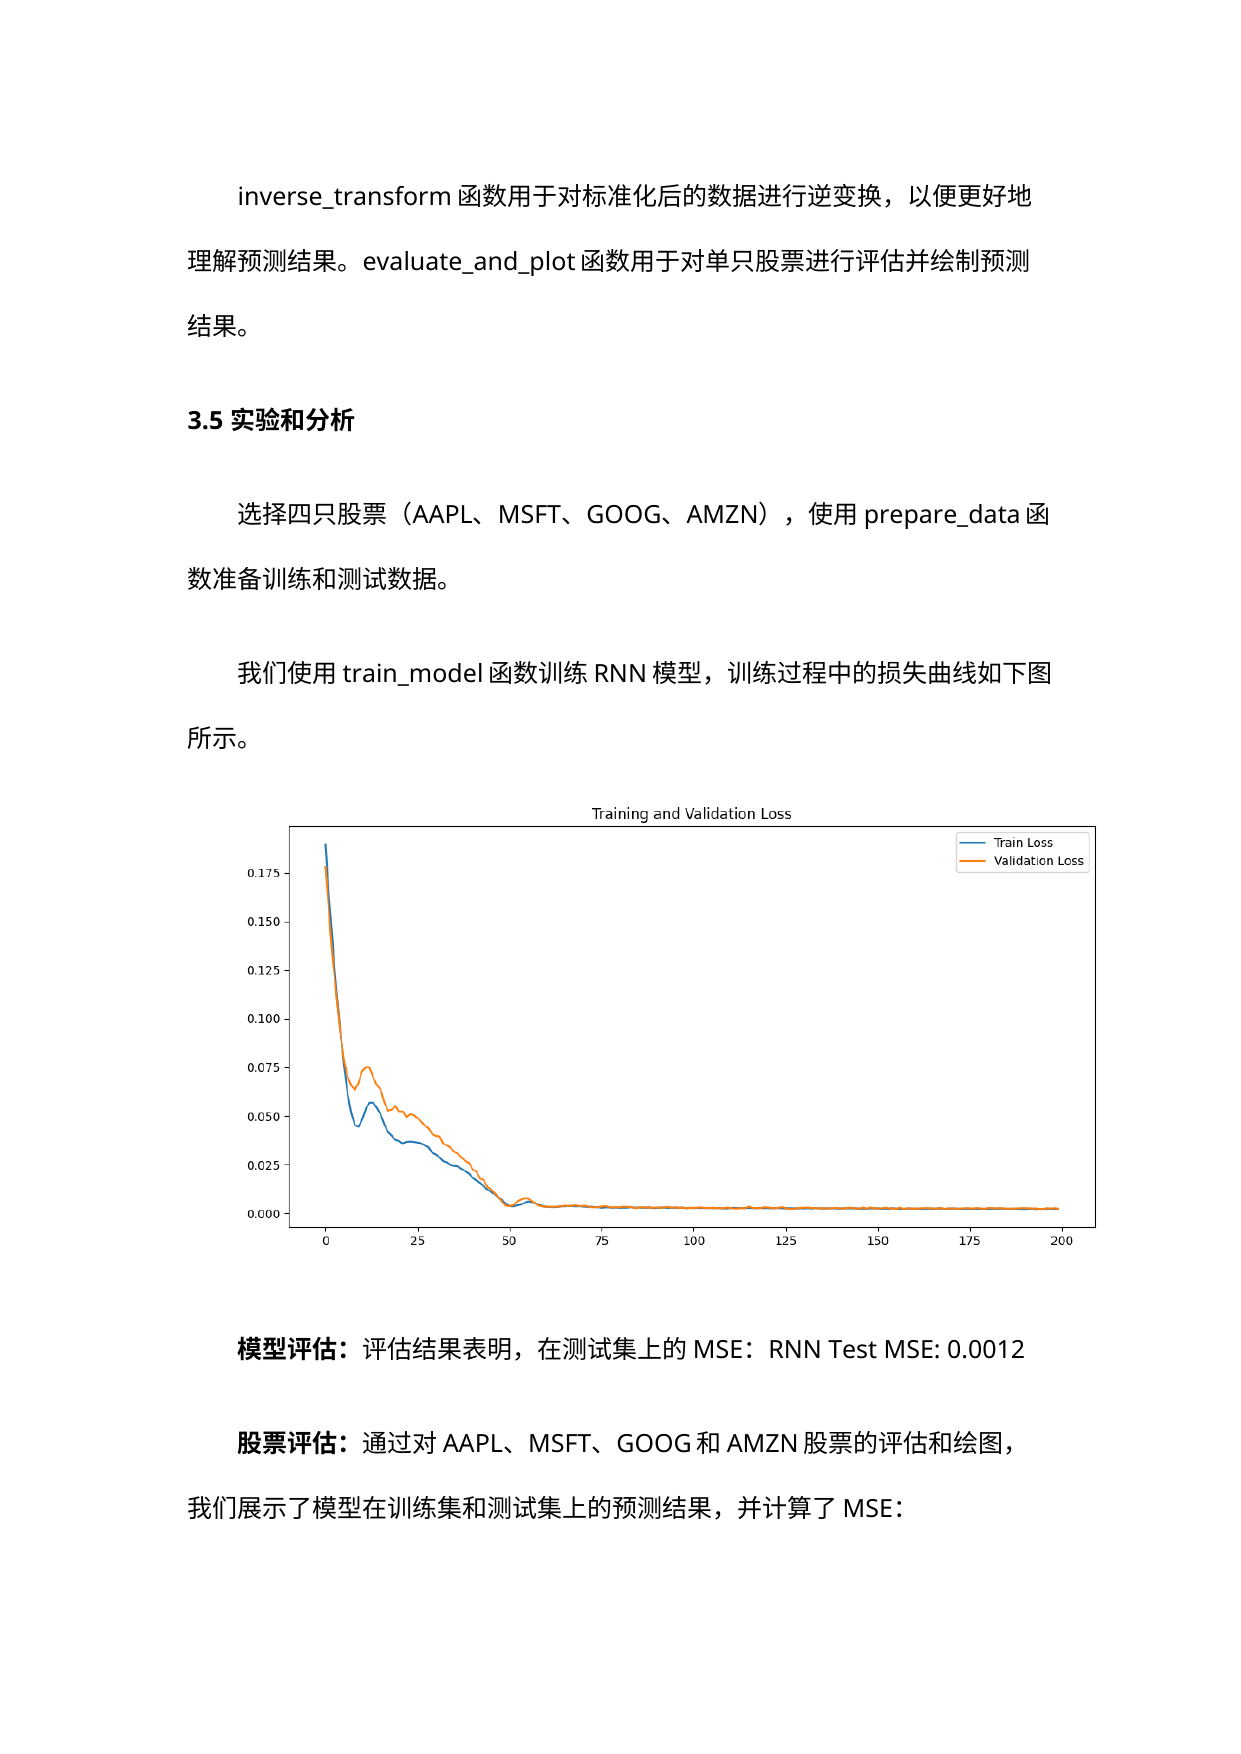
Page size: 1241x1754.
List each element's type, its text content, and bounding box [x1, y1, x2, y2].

picture [237, 798, 1103, 1256]
text inverse_transform函数用于对标准化后的数据进行逆变换，以便更好地理解预测结果。evaluate_and_plot函数用于对单只股票进行评估并绘制预测结果。 [187, 162, 1053, 357]
subtitle 3.5 实验和分析 [187, 386, 1053, 451]
text 选择四只股票（AAPL、MSFT、GOOG、AMZN），使用prepare_data函数准备训练和测试数据。 [187, 480, 1053, 610]
text 模型评估：评估结果表明，在测试集上的MSE：RNN Test MSE: 0.0012 [187, 1315, 1053, 1380]
text 我们使用train_model函数训练RNN模型，训练过程中的损失曲线如下图所示。 [187, 639, 1053, 769]
text 股票评估：通过对AAPL、MSFT、GOOG和AMZN股票的评估和绘图，我们展示了模型在训练集和测试集上的预测结果，并计算了MSE： [187, 1409, 1053, 1539]
